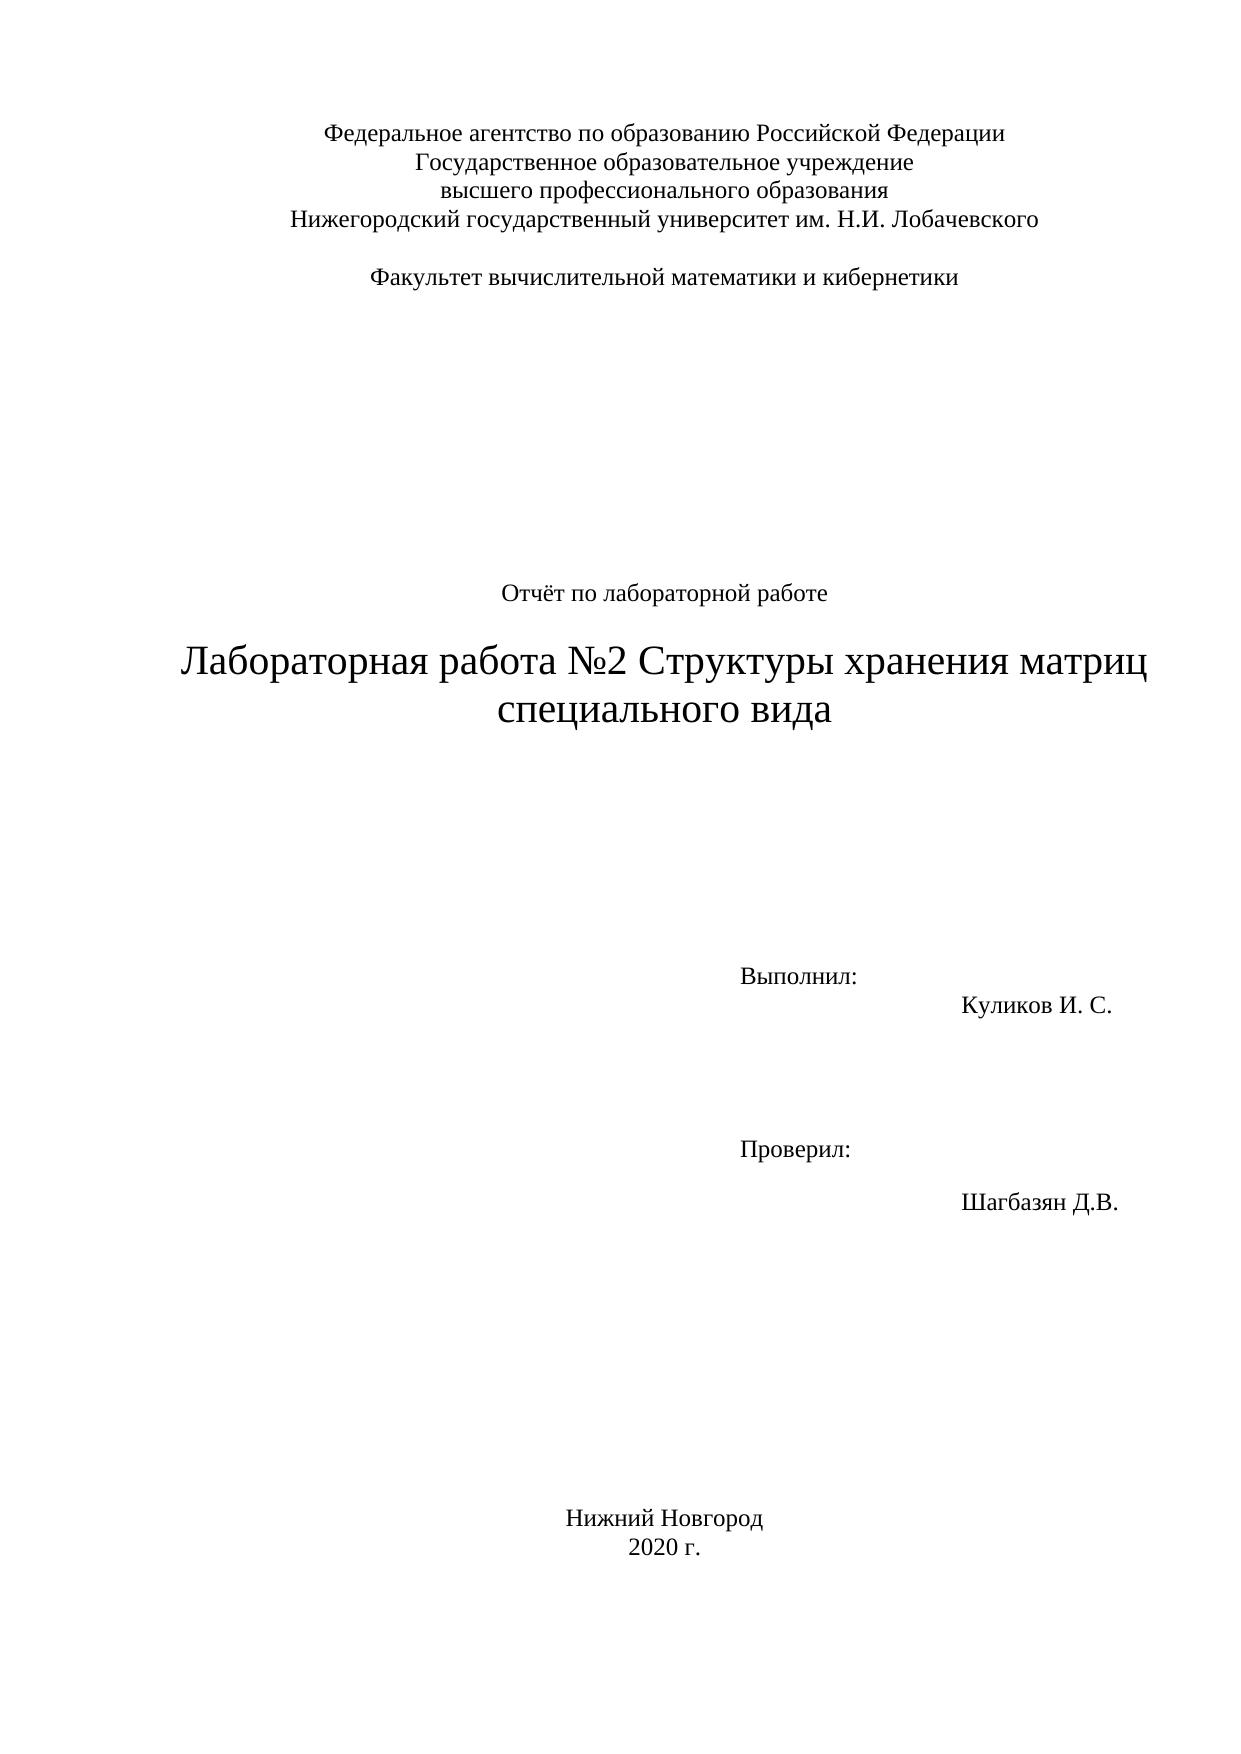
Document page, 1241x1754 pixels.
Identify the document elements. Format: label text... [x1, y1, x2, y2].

text Федеральное агентство по образованию Российской Федерации [177, 118, 1152, 147]
text Проверил: [740, 1134, 1152, 1163]
text Шагбазян Д.В. [961, 1187, 1152, 1216]
text 2020 г. [177, 1532, 1152, 1561]
text Выполнил: [740, 961, 1152, 990]
text высшего профессионального образования [177, 176, 1152, 204]
text Факультет вычислительной математики и кибернетики [177, 262, 1152, 291]
text Отчёт по лабораторной работе [177, 578, 1152, 607]
text Лабораторная работа №2 Структуры хранения матриц специального вида [177, 636, 1152, 731]
text Государственное образовательное учреждение [177, 147, 1152, 176]
text Нижний Новгород [177, 1503, 1152, 1532]
text Нижегородский государственный университет им. Н.И. Лобачевского [177, 204, 1152, 233]
text Куликов И. С. [961, 990, 1152, 1019]
